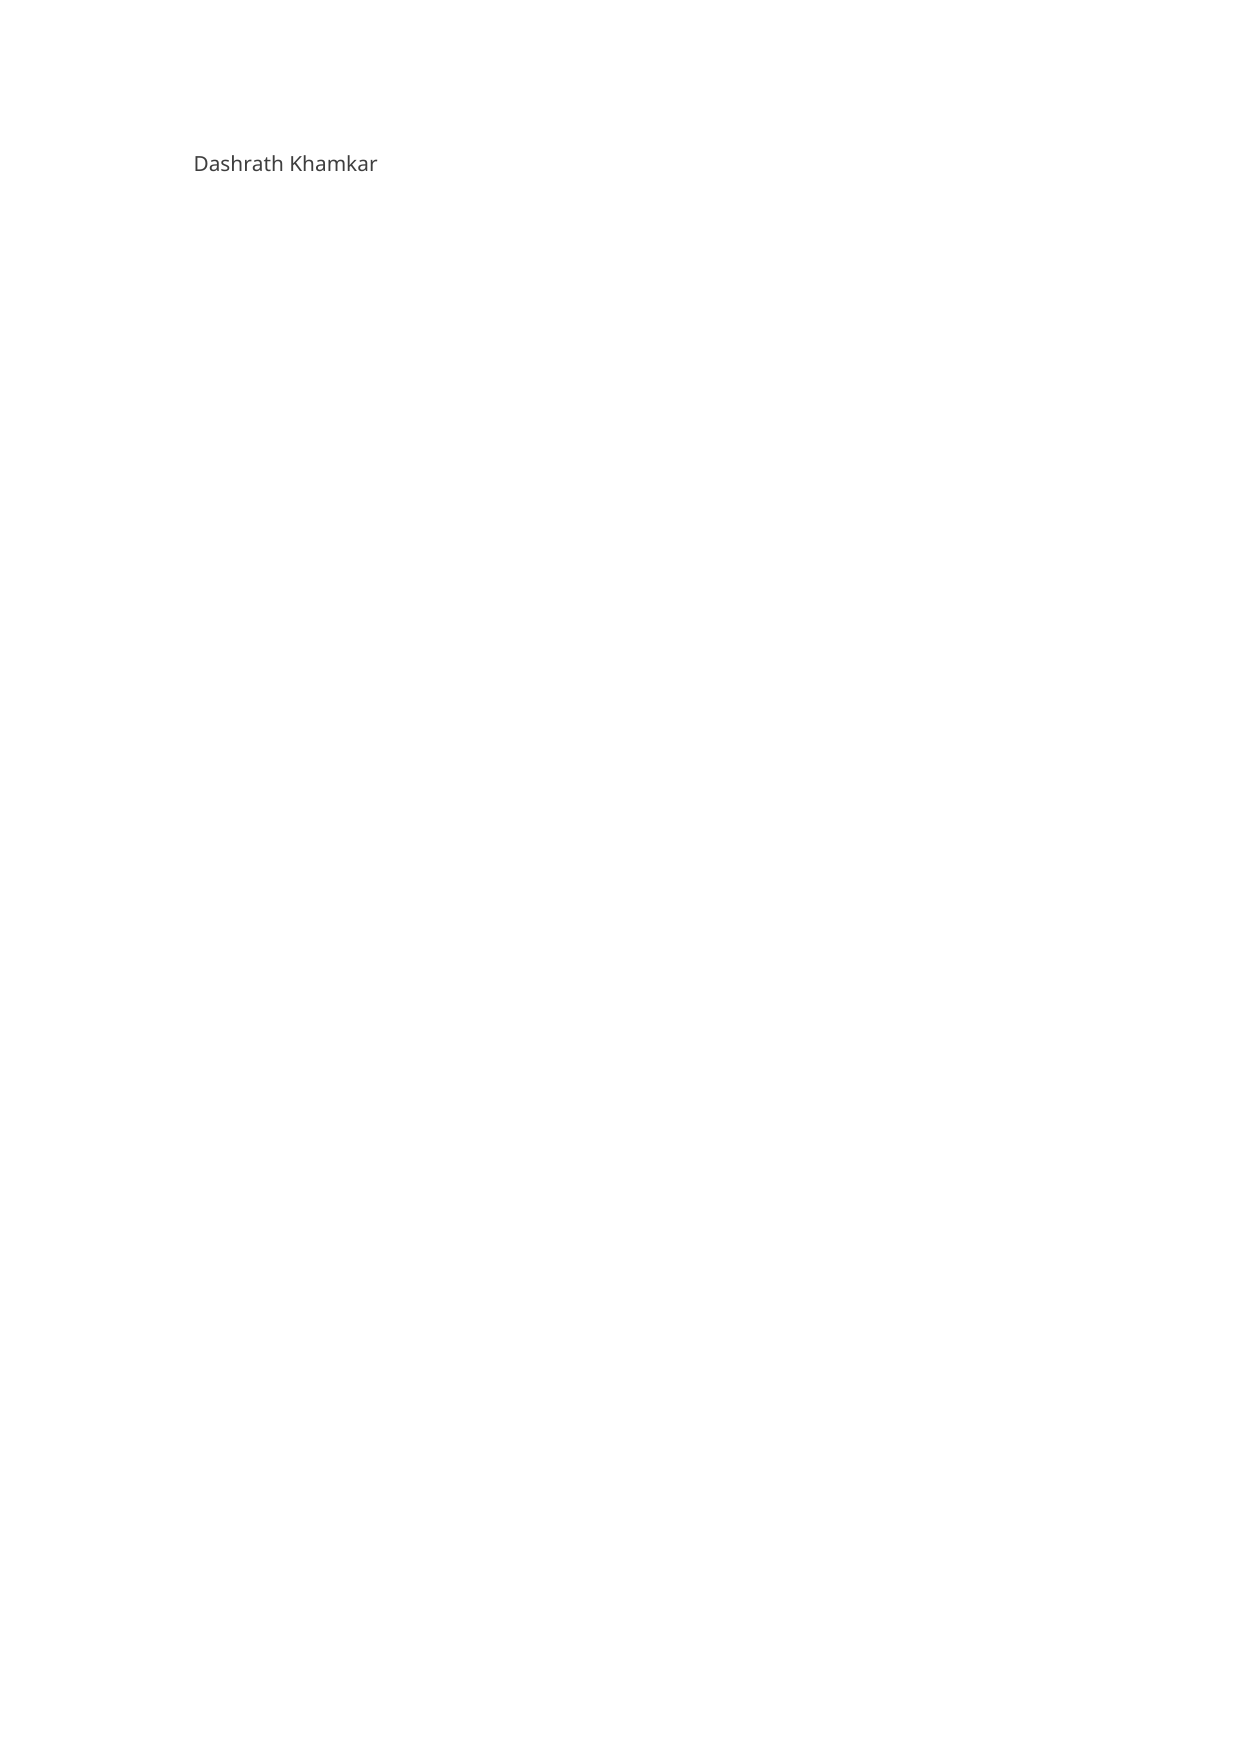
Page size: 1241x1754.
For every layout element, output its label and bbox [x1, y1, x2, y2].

text [193, 150, 1090, 177]
